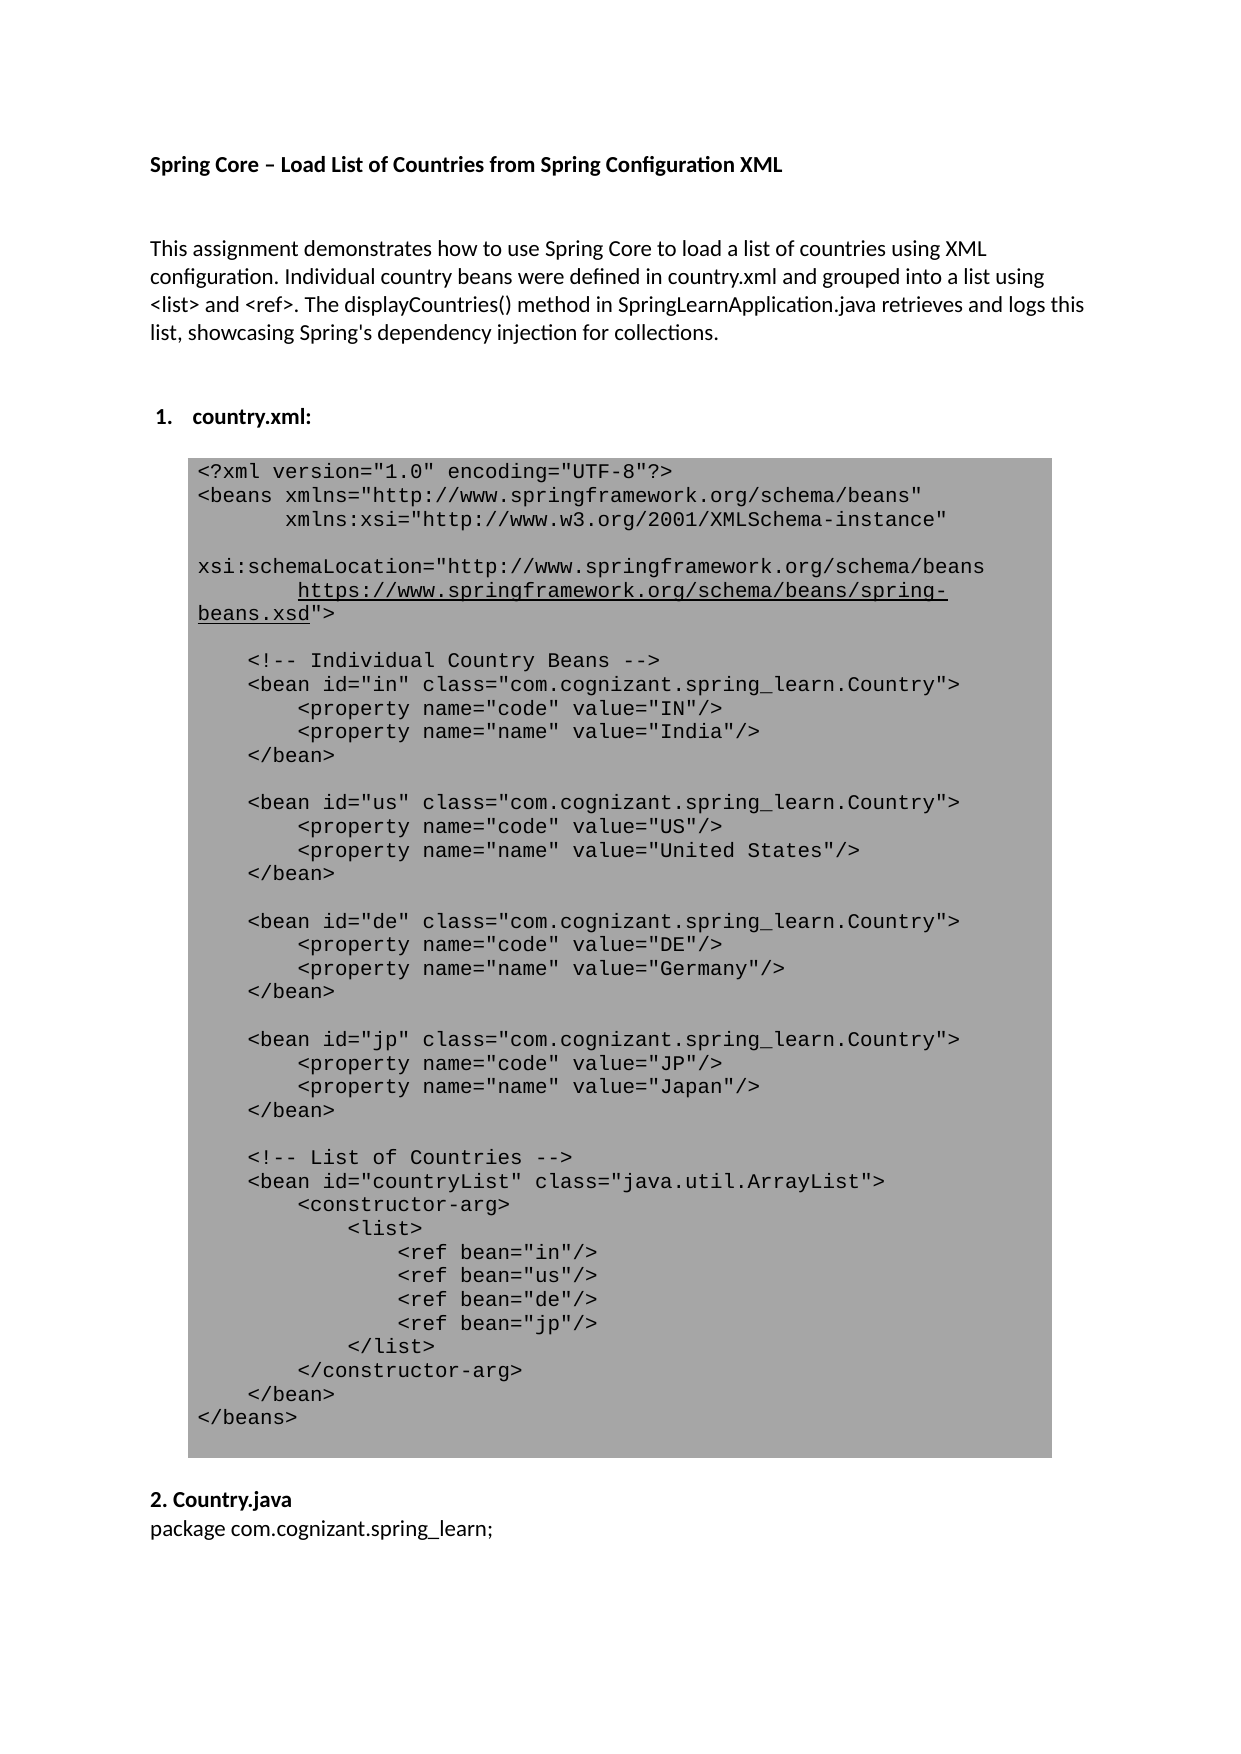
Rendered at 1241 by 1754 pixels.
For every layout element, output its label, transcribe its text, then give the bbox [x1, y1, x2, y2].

text </bean> [189, 860, 1051, 884]
text </constructor-arg> [189, 1357, 1051, 1380]
text <bean id="jp" class="com.cognizant.spring_learn.Country"> [189, 1026, 1051, 1049]
text https://www.springframework.org/schema/beans/spring-beans.xsd"> [189, 576, 1051, 624]
text <beans xmlns="http://www.springframework.org/schema/beans" [189, 482, 1051, 506]
text <property name="name" value="India"/> [189, 718, 1051, 742]
text </list> [189, 1333, 1051, 1357]
text <property name="code" value="DE"/> [189, 931, 1051, 955]
text </beans> [189, 1404, 1051, 1428]
text This assignment demonstrates how to use Spring Core to load a list of countries using XML configuration. Individual country beans were defined in country.xml and grouped into a list using <list> and <ref>. The displayCountries() method in SpringLearnApplication.java retrieves and logs this list, showcasing Spring's dependency injection for collections. [150, 234, 1090, 346]
text <!-- Individual Country Beans --> [189, 647, 1051, 671]
text </bean> [189, 1097, 1051, 1120]
text </bean> [189, 978, 1051, 1002]
text <property name="code" value="US"/> [189, 813, 1051, 837]
text <property name="name" value="Japan"/> [189, 1073, 1051, 1097]
text <property name="name" value="Germany"/> [189, 955, 1051, 978]
text xmlns:xsi="http://www.w3.org/2001/XMLSchema-instance" [189, 506, 1051, 529]
text <ref bean="in"/> [189, 1238, 1051, 1262]
text <constructor-arg> [189, 1191, 1051, 1215]
text <bean id="us" class="com.cognizant.spring_learn.Country"> [189, 789, 1051, 813]
text xsi:schemaLocation="http://www.springframework.org/schema/beans [189, 529, 1051, 576]
text package com.cognizant.spring_learn; [150, 1514, 1090, 1542]
text <ref bean="jp"/> [189, 1309, 1051, 1333]
list country.xml: [155, 402, 1090, 430]
text 2. Country.java [150, 1486, 1090, 1514]
text </bean> [189, 1380, 1051, 1404]
text </bean> [189, 742, 1051, 766]
text <!-- List of Countries --> [189, 1144, 1051, 1168]
text <bean id="countryList" class="java.util.ArrayList"> [189, 1168, 1051, 1191]
text <?xml version="1.0" encoding="UTF-8"?> [189, 459, 1051, 482]
text <ref bean="us"/> [189, 1262, 1051, 1286]
text <bean id="de" class="com.cognizant.spring_learn.Country"> [189, 907, 1051, 931]
text <list> [189, 1215, 1051, 1238]
text Spring Core – Load List of Countries from Spring Configuration XML [150, 150, 1090, 178]
text <ref bean="de"/> [189, 1286, 1051, 1309]
text <property name="code" value="JP"/> [189, 1049, 1051, 1073]
text <property name="name" value="United States"/> [189, 837, 1051, 860]
text <property name="code" value="IN"/> [189, 695, 1051, 718]
text <bean id="in" class="com.cognizant.spring_learn.Country"> [189, 671, 1051, 695]
